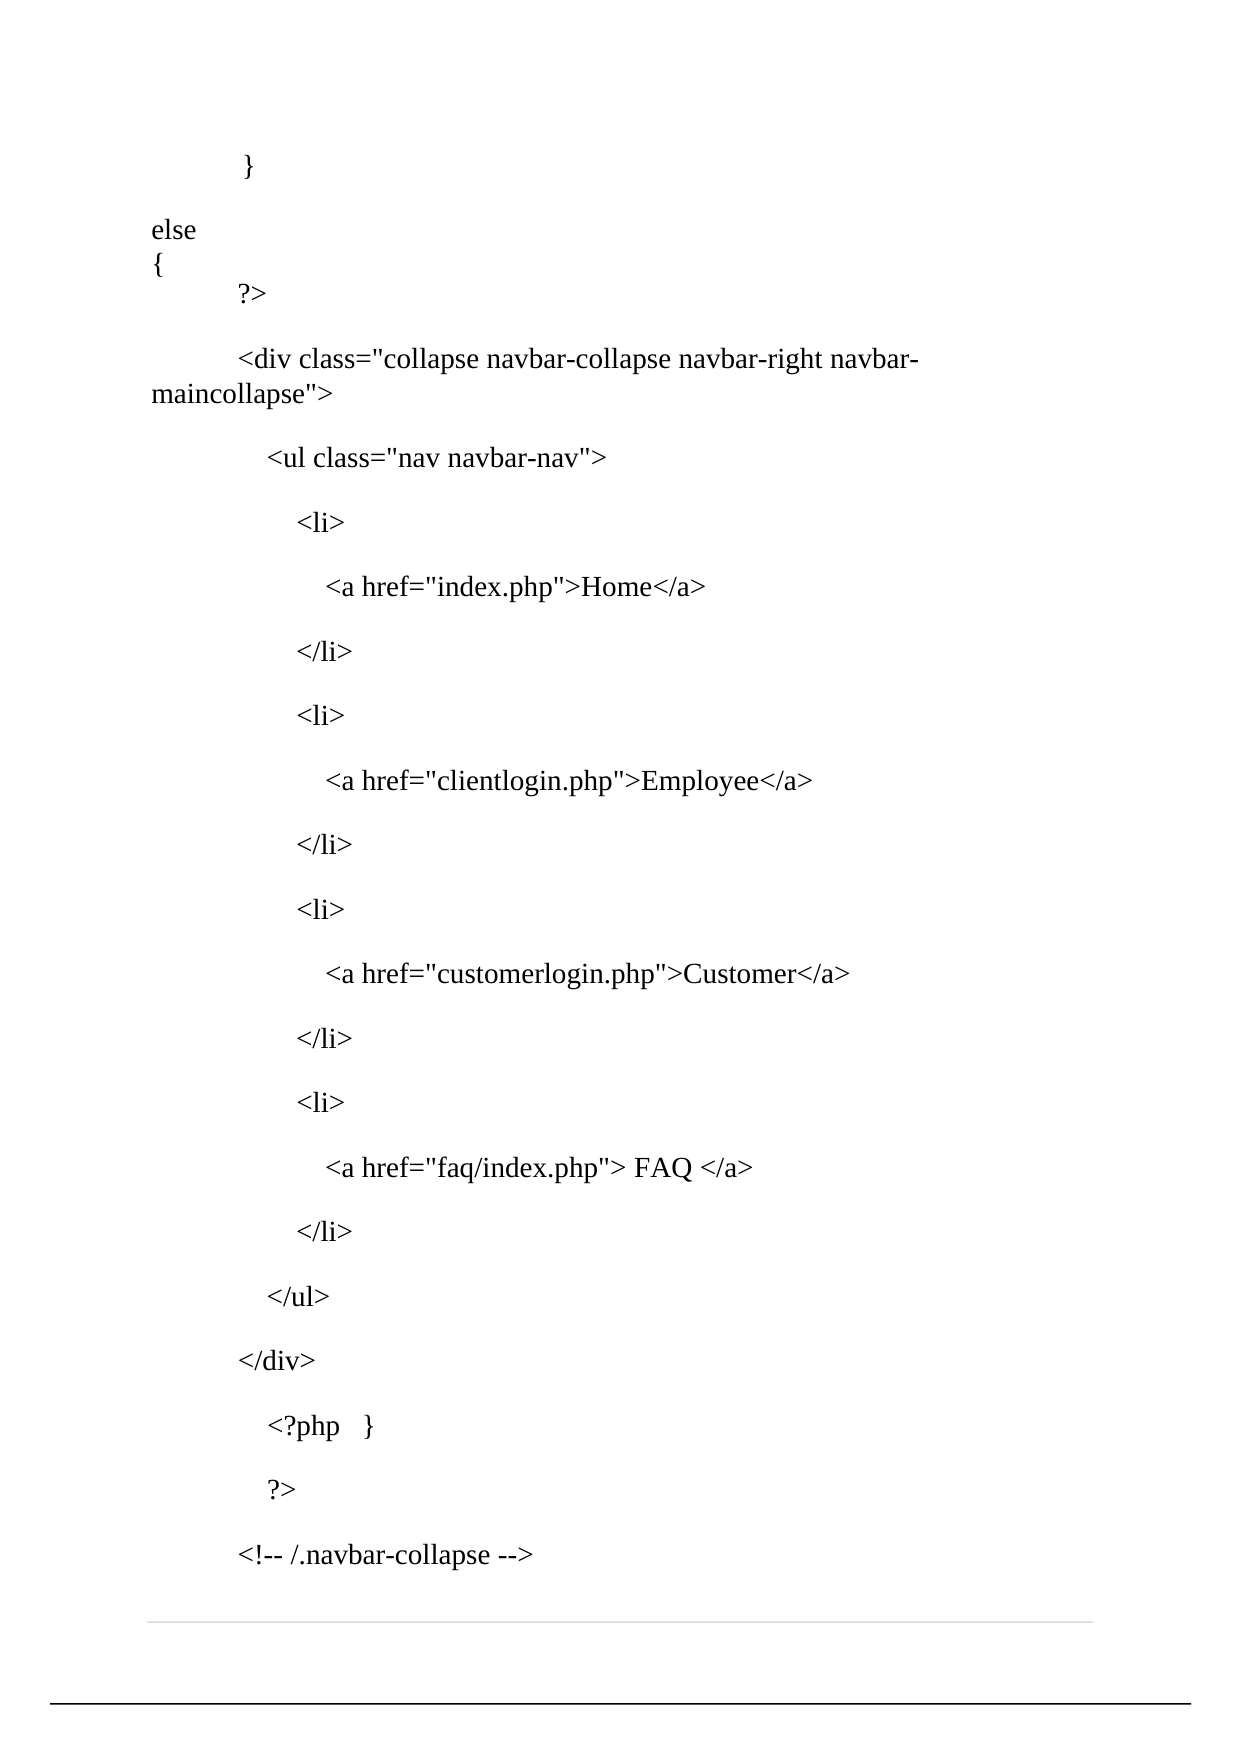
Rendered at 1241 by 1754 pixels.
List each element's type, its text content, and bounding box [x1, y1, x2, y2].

text <!-- /.navbar-collapse --> [237, 1537, 1171, 1570]
text ?> [237, 276, 1171, 310]
text <li> [148, 1085, 493, 1119]
text </li> [156, 634, 493, 667]
text </div> [197, 1343, 357, 1377]
text <div class="collapse navbar-collapse navbar-right navbar- [237, 341, 1171, 374]
text <li> [148, 505, 493, 538]
text else { [151, 212, 217, 279]
text <?php } [127, 1408, 515, 1441]
text maincollapse"> [151, 376, 1171, 409]
text </li> [156, 827, 493, 861]
text <a href="clientlogin.php">Employee</a> [325, 763, 1171, 796]
text </ul> [266, 1279, 1171, 1312]
text <a href="index.php">Home</a> [325, 569, 1171, 603]
text <li> [148, 698, 493, 732]
text ?> [206, 1472, 357, 1506]
text <ul class="nav navbar-nav"> [266, 440, 1171, 474]
text </li> [156, 1214, 493, 1248]
text } [242, 148, 1171, 181]
text </li> [156, 1021, 493, 1054]
text <a href="faq/index.php"> FAQ </a> [325, 1150, 1171, 1183]
text <a href="customerlogin.php">Customer</a> [325, 956, 1171, 990]
text <li> [148, 892, 493, 925]
